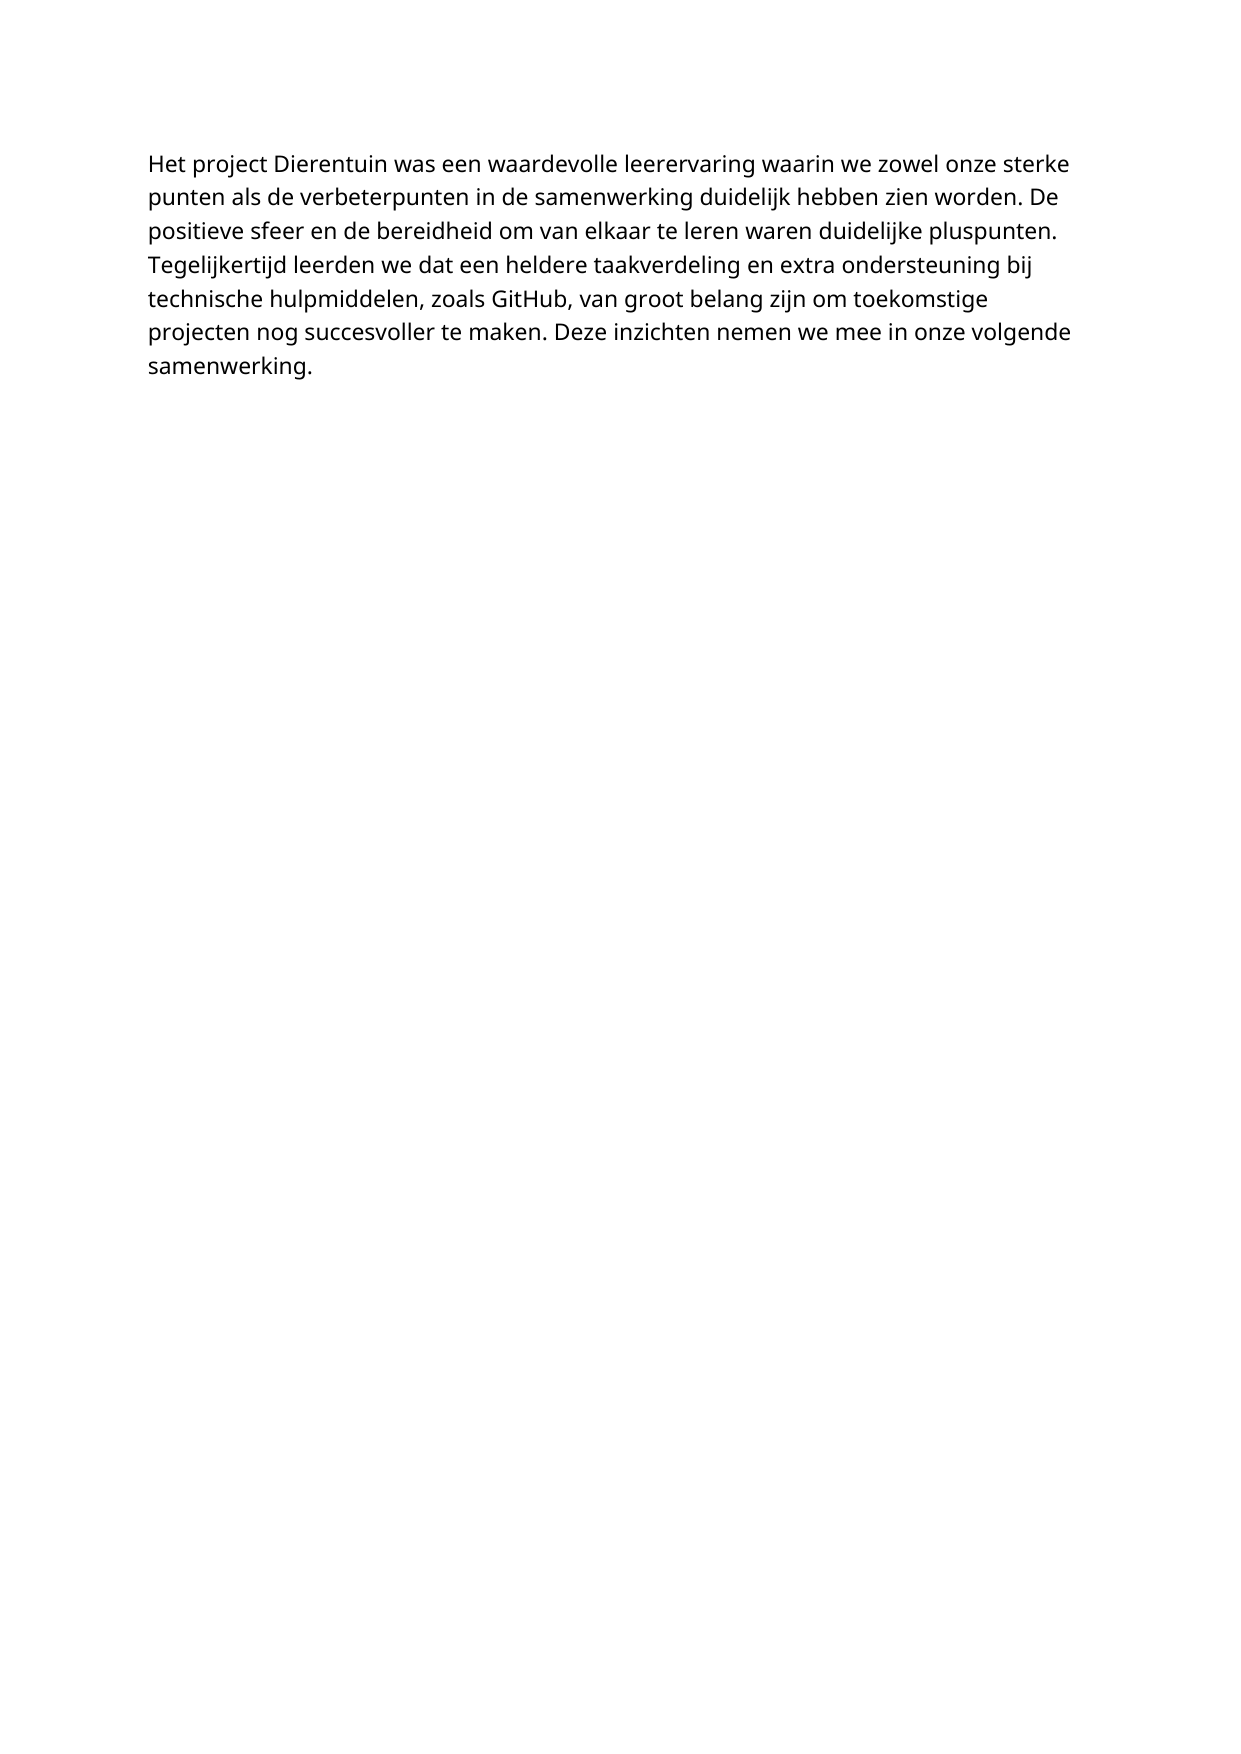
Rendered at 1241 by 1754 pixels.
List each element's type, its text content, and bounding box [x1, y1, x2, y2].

text Het project Dierentuin was een waardevolle leerervaring waarin we zowel onze sterke punten als de verbeterpunten in de samenwerking duidelijk hebben zien worden. De positieve sfeer en de bereidheid om van elkaar te leren waren duidelijke pluspunten. Tegelijkertijd leerden we dat een heldere taakverdeling en extra ondersteuning bij technische hulpmiddelen, zoals GitHub, van groot belang zijn om toekomstige projecten nog succesvoller te maken. Deze inzichten nemen we mee in onze volgende samenwerking. [148, 148, 1093, 381]
